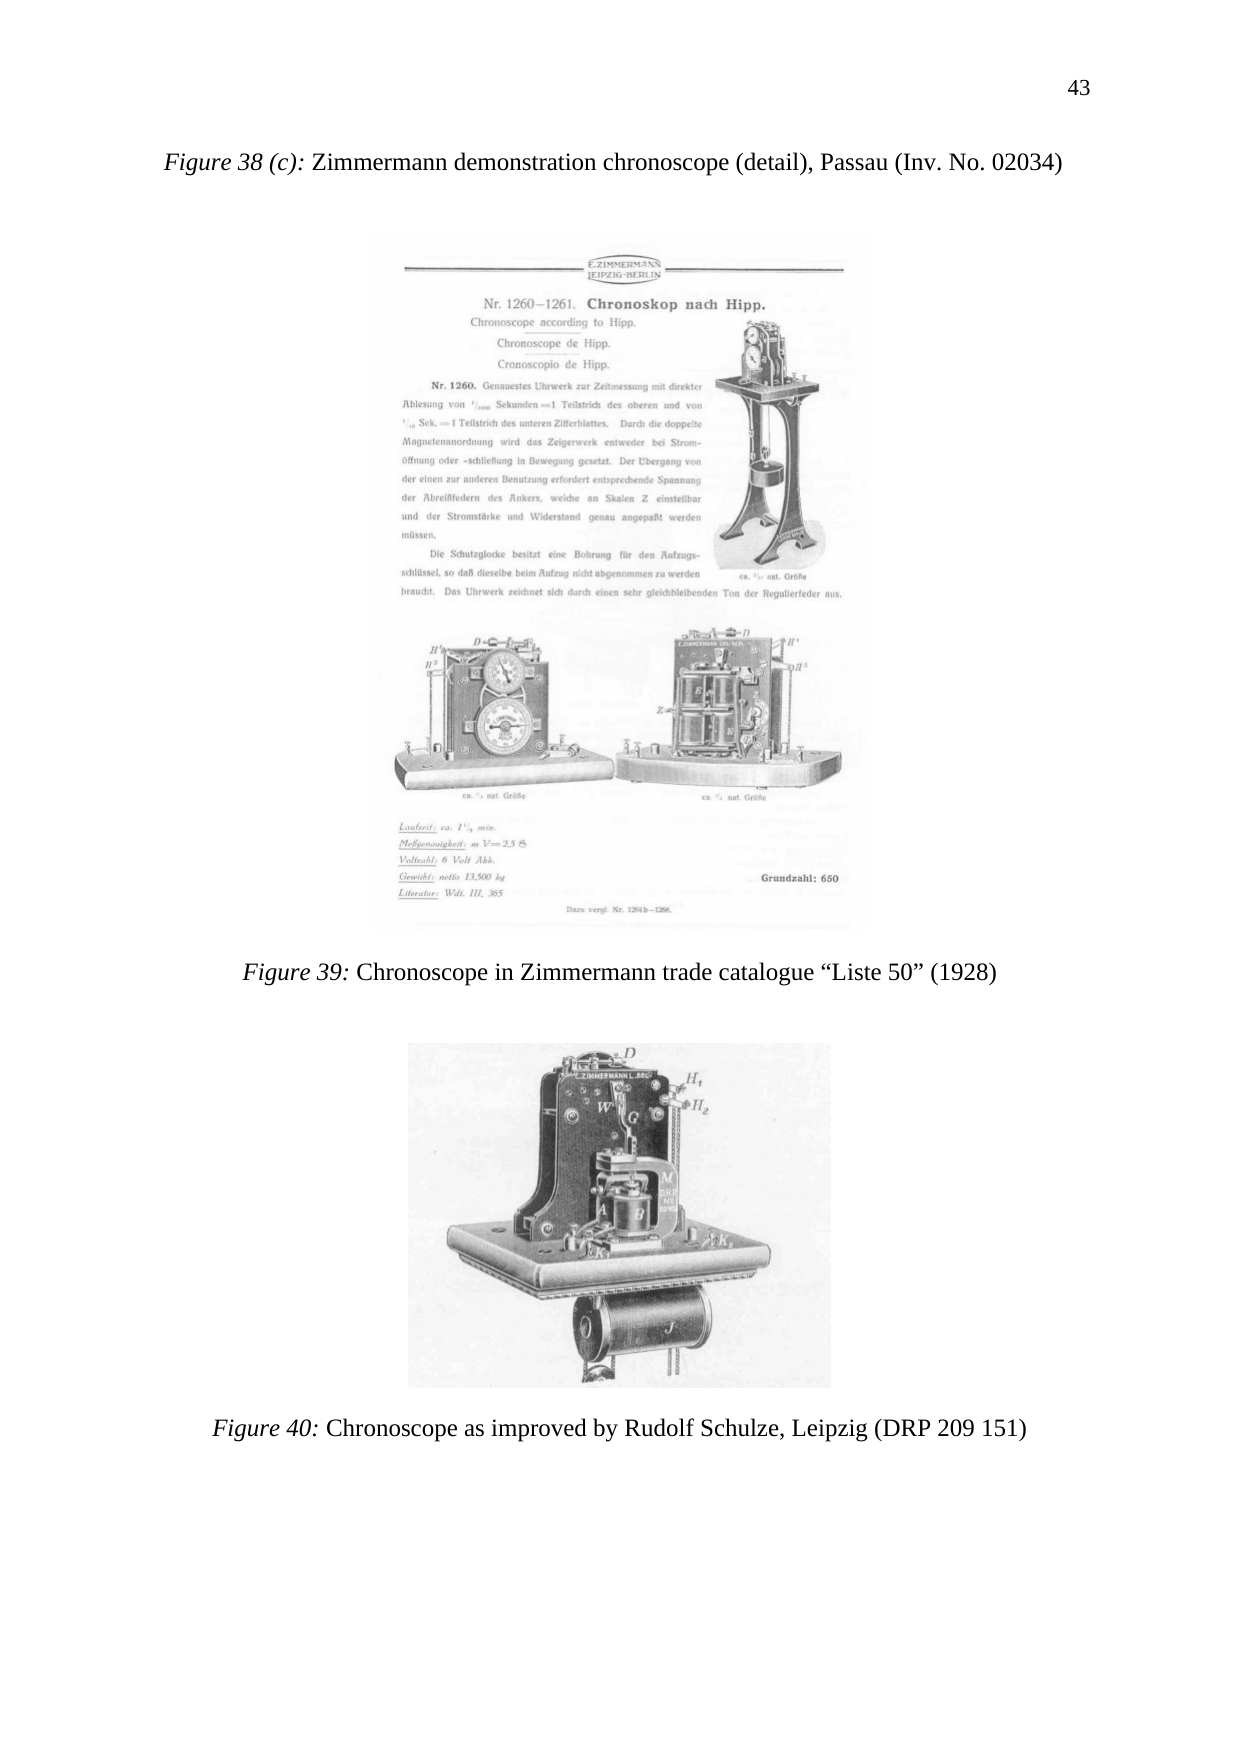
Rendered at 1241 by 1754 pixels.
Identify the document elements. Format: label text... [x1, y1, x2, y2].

text Figure 38 (c): Zimmermann demonstration chronoscope (detail), Passau (Inv. No. 02034) [163, 147, 1178, 176]
picture [372, 233, 868, 931]
text Figure 40: Chronoscope as improved by Rudolf Schulze, Leipzig (DRP 209 151) [212, 1413, 1178, 1442]
picture [408, 1043, 831, 1388]
text Figure 39: Chronoscope in Zimmermann trade catalogue “Liste 50” (1928) [242, 957, 1178, 986]
